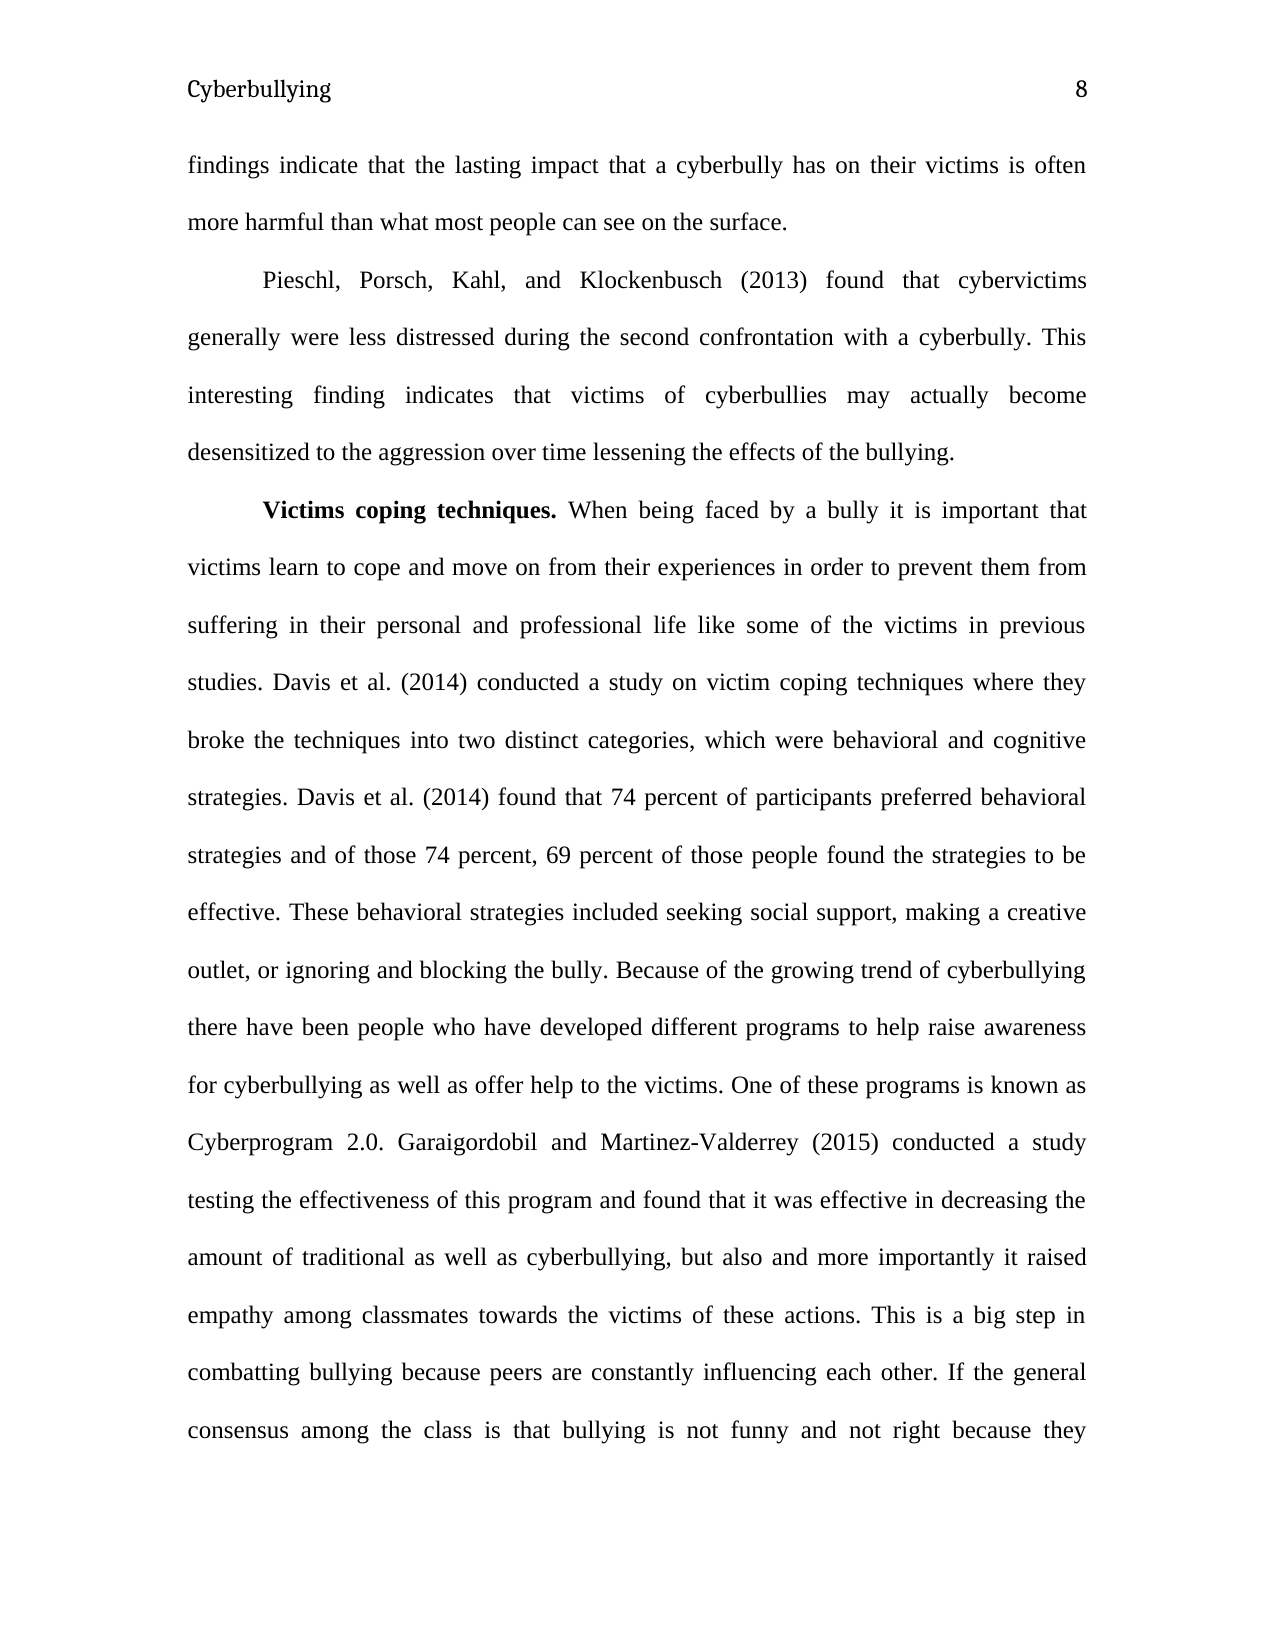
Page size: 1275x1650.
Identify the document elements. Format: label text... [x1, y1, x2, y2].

text Pieschl, Porsch, Kahl, and Klockenbusch (2013) found that cybervictims generally were less distressed during the second confrontation with a cyberbully. This interesting finding indicates that victims of cyberbullies may actually become desensitized to the aggression over time lessening the effects of the bullying. [187, 265, 1087, 466]
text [187, 150, 1087, 236]
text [187, 495, 1087, 1444]
